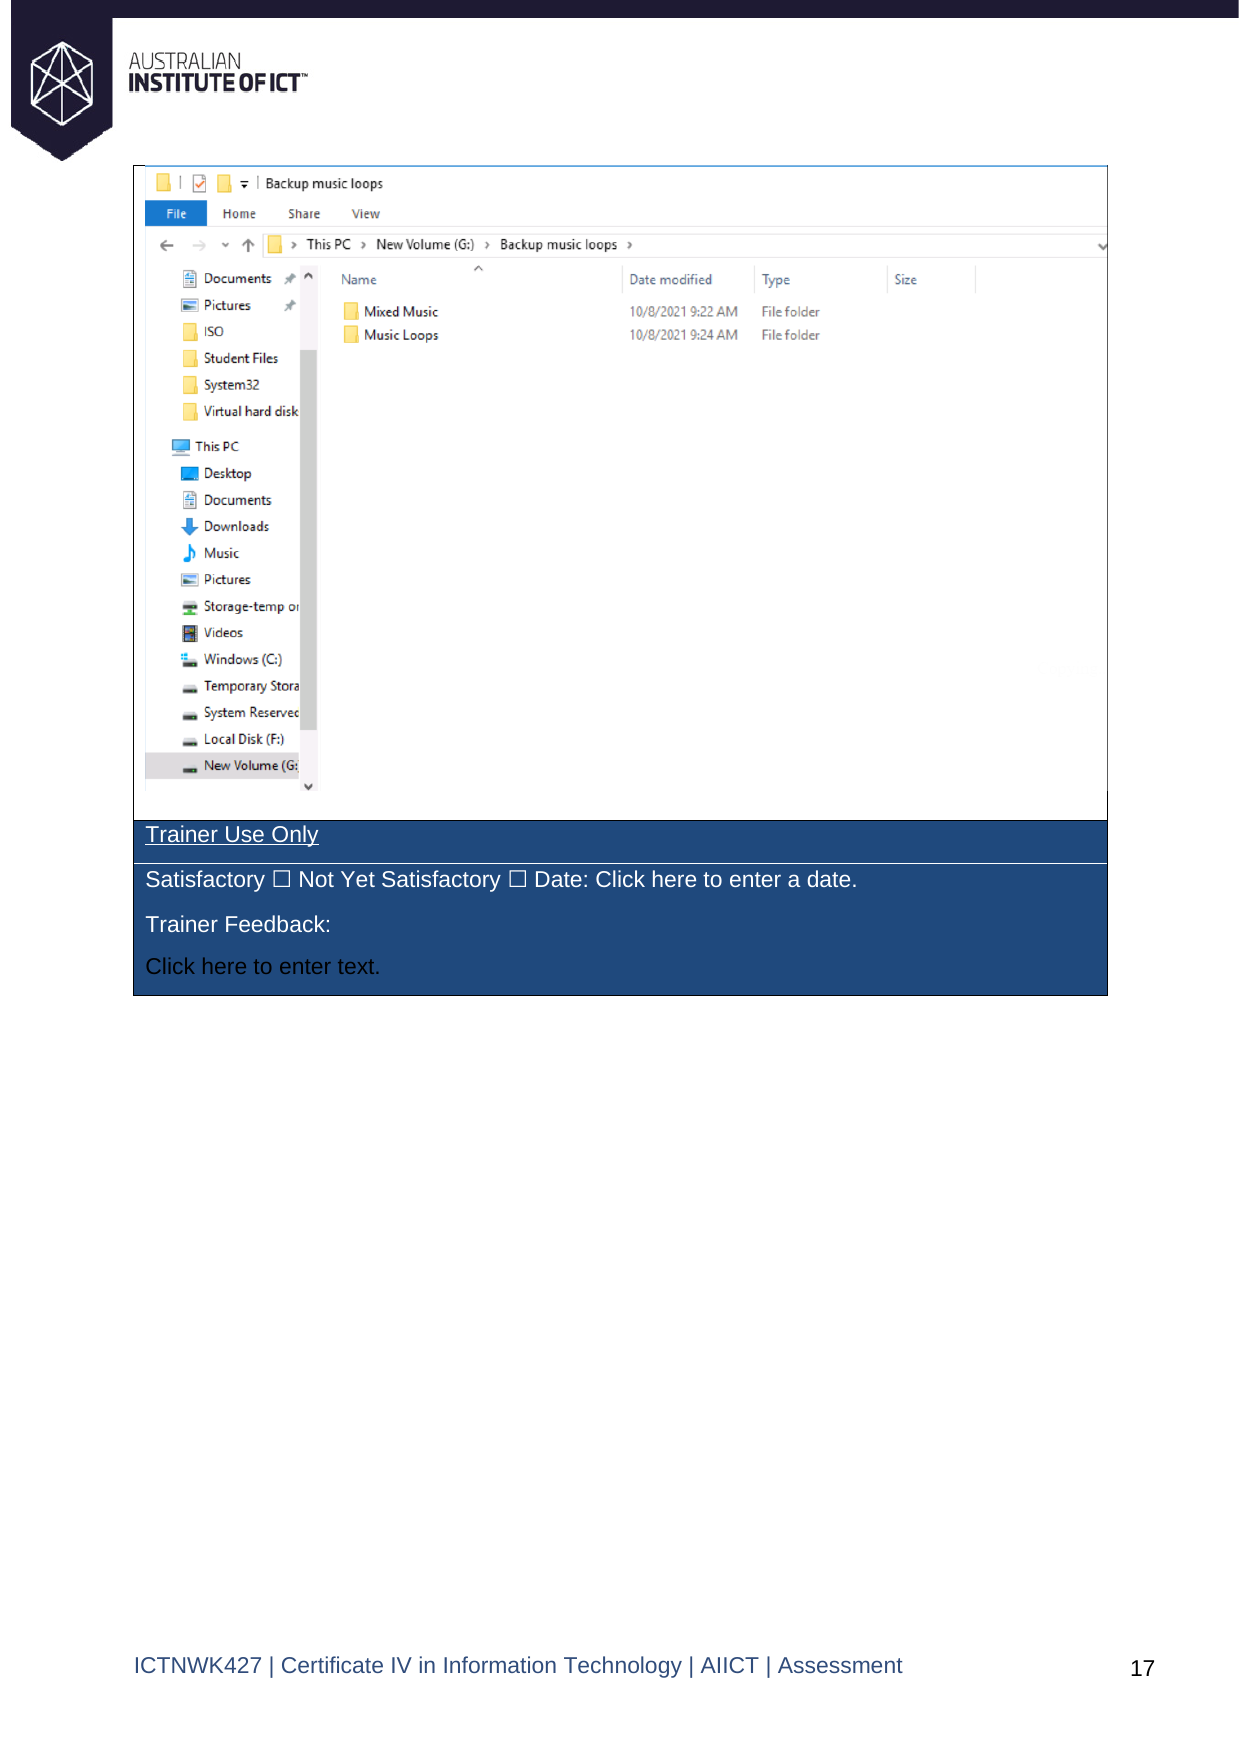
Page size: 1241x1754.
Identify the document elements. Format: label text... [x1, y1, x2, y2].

picture [0, 0, 1238, 163]
table_cell [134, 953, 1107, 995]
table_cell [134, 166, 1107, 820]
table_cell Trainer Use Only [134, 821, 1107, 863]
picture [145, 165, 1108, 791]
table_cell Satisfactory Not Yet Satisfactory Date: Trainer Feedback: [134, 864, 1107, 953]
